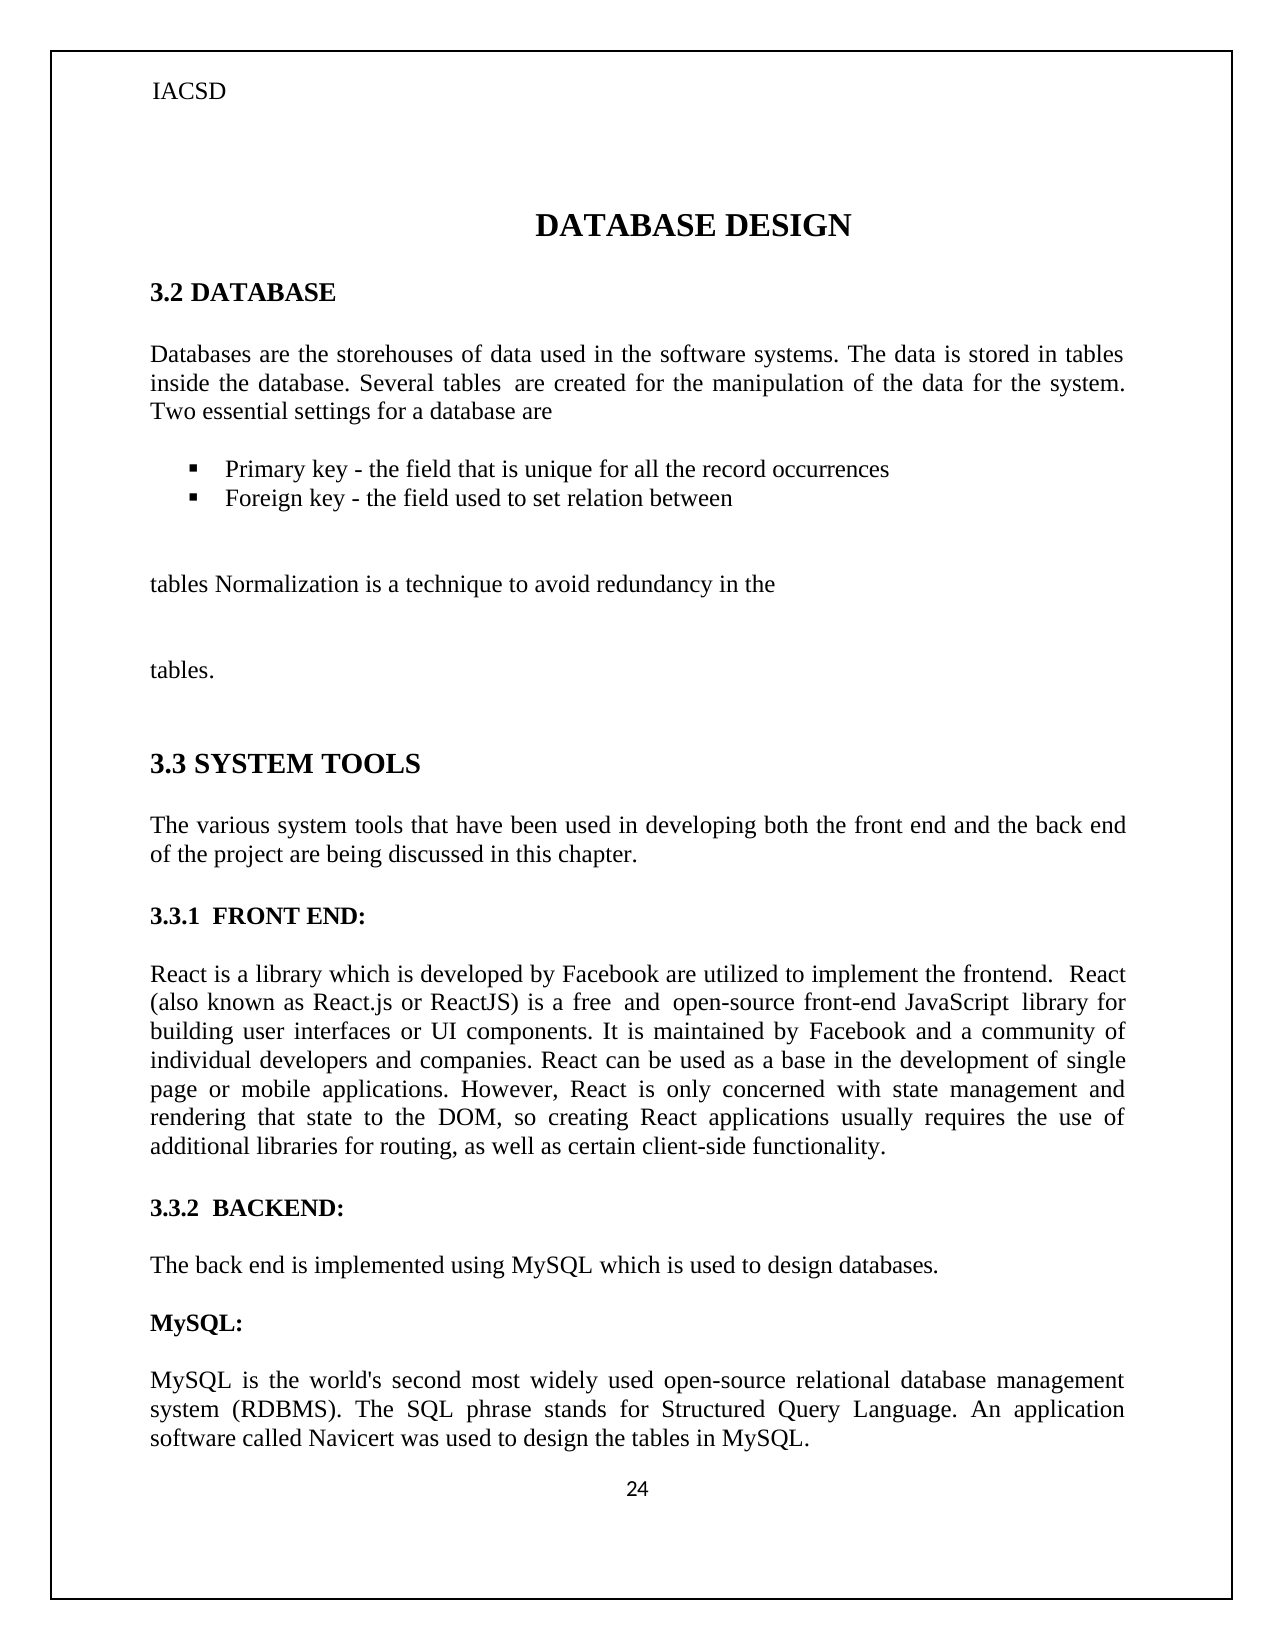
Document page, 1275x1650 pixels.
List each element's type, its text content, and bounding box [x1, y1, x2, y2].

subtitle BACKEND: [150, 1193, 1231, 1221]
text The various system tools that have been used in developing both the front end and the back end of the project are being discussed in this chapter. [150, 811, 1126, 868]
subtitle DATABASE DESIGN [535, 205, 1231, 243]
text The back end is implemented using MySQL which is used to design databases. [150, 1250, 1231, 1279]
list DATABASE [150, 277, 1231, 308]
text React is a library which is developed by Facebook are utilized to implement the frontend. React (also known as React.js or ReactJS) is a free and open-source front-end JavaScript library for building user interfaces or UI components. It is maintained by Facebook and a community of individual developers and companies. React can be used as a base in the development of single page or mobile applications. However, React is only concerned with state management and rendering that state to the DOM, so creating React applications usually requires the use of additional libraries for routing, as well as certain client-side functionality. [150, 959, 1126, 1160]
list Primary key - the field that is unique for all the record occurrences [187, 454, 1231, 483]
list Foreign key - the field used to set relation between tables Normalization is a technique to avoid redundancy in the tables. [150, 483, 797, 684]
text Databases are the storehouses of data used in the software systems. The data is stored in tables inside the database. Several tables are created for the manipulation of the data for the system. Two essential settings for a database are [150, 339, 1126, 425]
subtitle FRONT END: [150, 901, 1231, 930]
subtitle MySQL: [150, 1308, 1231, 1337]
text MySQL is the world's second most widely used open-source relational database management system (RDBMS). The SQL phrase stands for Structured Query Language. An application software called Navicert was used to design the tables in MySQL. [150, 1366, 1126, 1452]
subtitle SYSTEM TOOLS [150, 746, 1231, 779]
